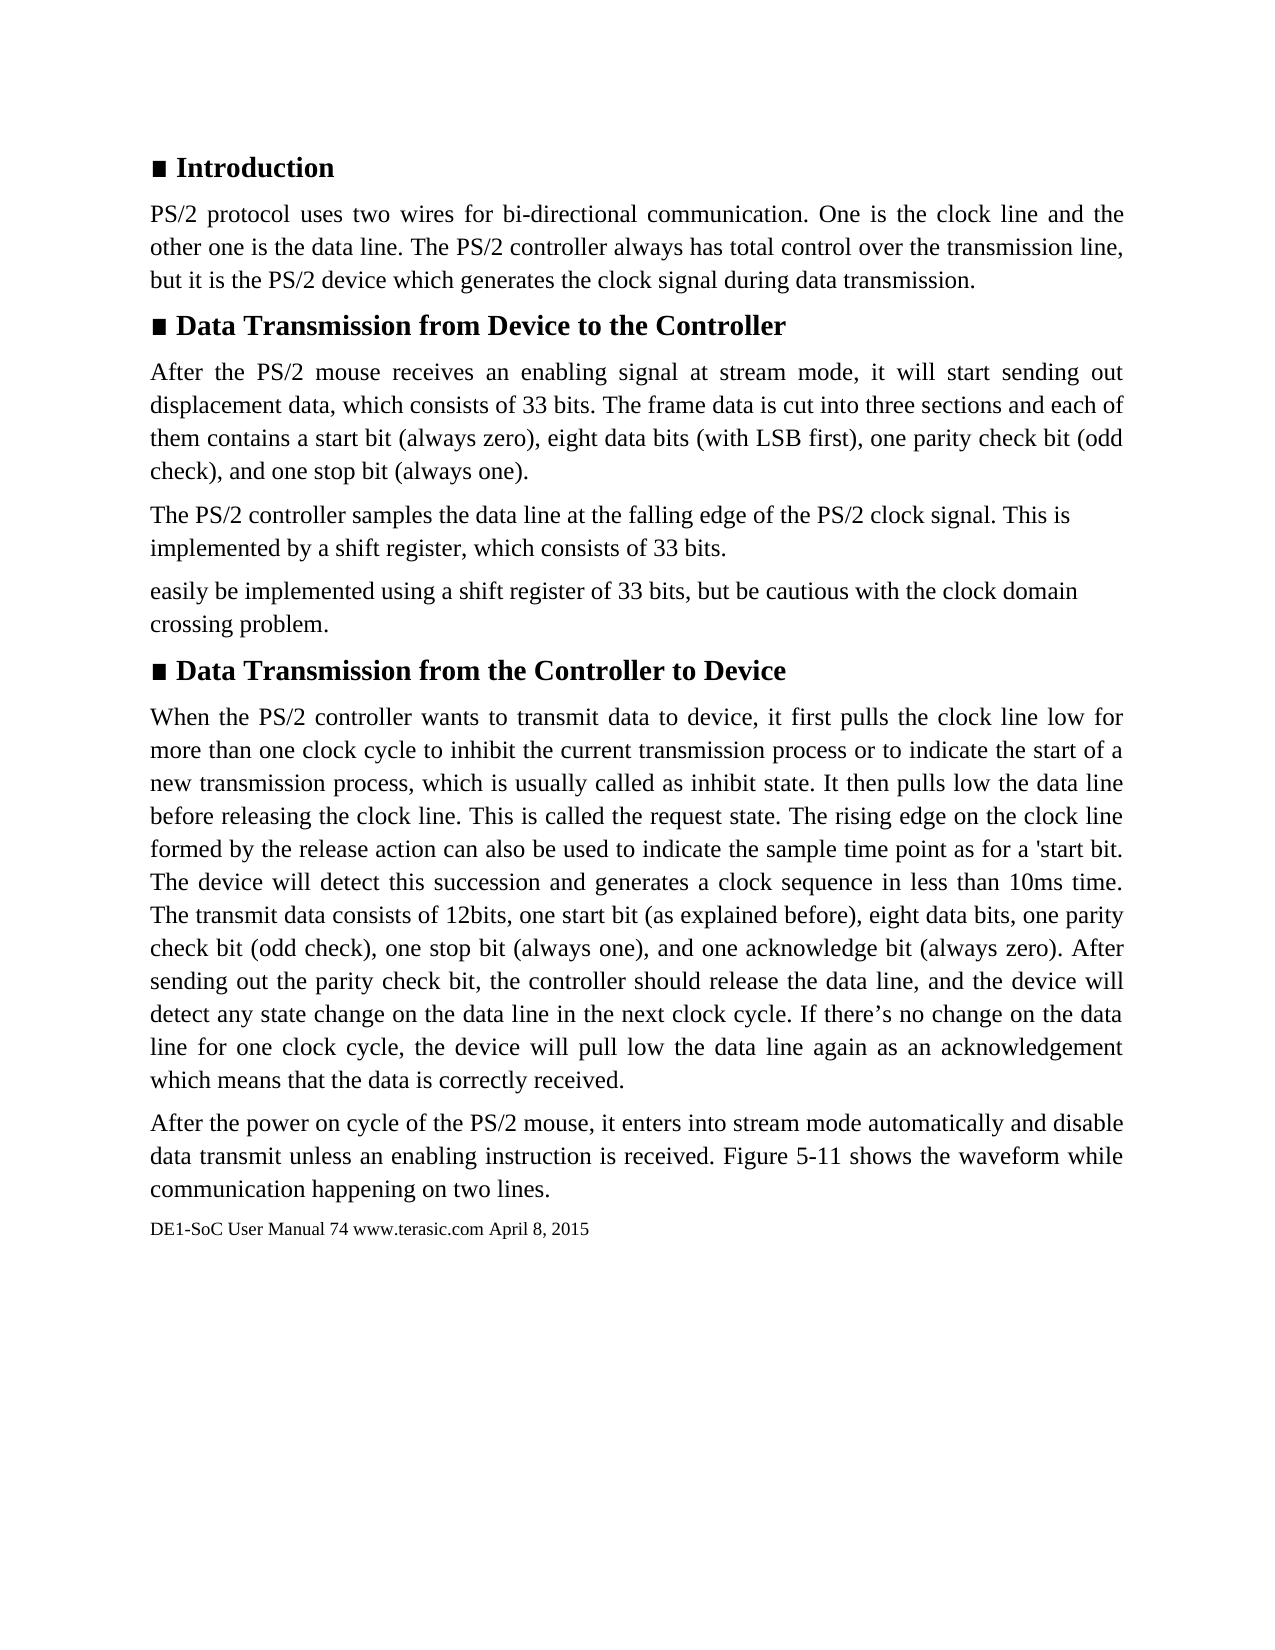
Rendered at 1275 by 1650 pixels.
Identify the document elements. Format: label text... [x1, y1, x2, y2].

text DE1-SoC User Manual 74 www.terasic.com April 8, 2015 [150, 1218, 1125, 1239]
text ∎ Data Transmission from Device to the Controller [150, 308, 1125, 342]
text The PS/2 controller samples the data line at the falling edge of the PS/2 clock signal. This is implemented by a shift register, which consists of 33 bits. [150, 500, 1125, 562]
text When the PS/2 controller wants to transmit data to device, it first pulls the clock line low for more than one clock cycle to inhibit the current transmission process or to indicate the start of a new transmission process, which is usually called as inhibit state. It then pulls low the data line before releasing the clock line. This is called the request state. The rising edge on the clock line formed by the release action can also be used to indicate the sample time point as for a 'start bit. The device will detect this succession and generates a clock sequence in less than 10ms time. The transmit data consists of 12bits, one start bit (as explained before), eight data bits, one parity check bit (odd check), one stop bit (always one), and one acknowledge bit (always zero). After sending out the parity check bit, the controller should release the data line, and the device will detect any state change on the data line in the next clock cycle. If there’s no change on the data line for one clock cycle, the device will pull low the data line again as an acknowledgement which means that the data is correctly received. [150, 702, 1125, 1094]
text ∎ Introduction [150, 150, 1125, 183]
text easily be implemented using a shift register of 33 bits, but be cautious with the clock domain crossing problem. [150, 576, 1125, 638]
text After the power on cycle of the PS/2 mouse, it enters into stream mode automatically and disable data transmit unless an enabling instruction is received. Figure 5-11 shows the waveform while communication happening on two lines. [150, 1108, 1125, 1203]
text ∎ Data Transmission from the Controller to Device [150, 653, 1125, 686]
text After the PS/2 mouse receives an enabling signal at stream mode, it will start sending out displacement data, which consists of 33 bits. The frame data is cut into three sections and each of them contains a start bit (always zero), eight data bits (with LSB first), one parity check bit (odd check), and one stop bit (always one). [150, 357, 1125, 485]
text PS/2 protocol uses two wires for bi-directional communication. One is the clock line and the other one is the data line. The PS/2 controller always has total control over the transmission line, but it is the PS/2 device which generates the clock signal during data transmission. [150, 199, 1125, 294]
